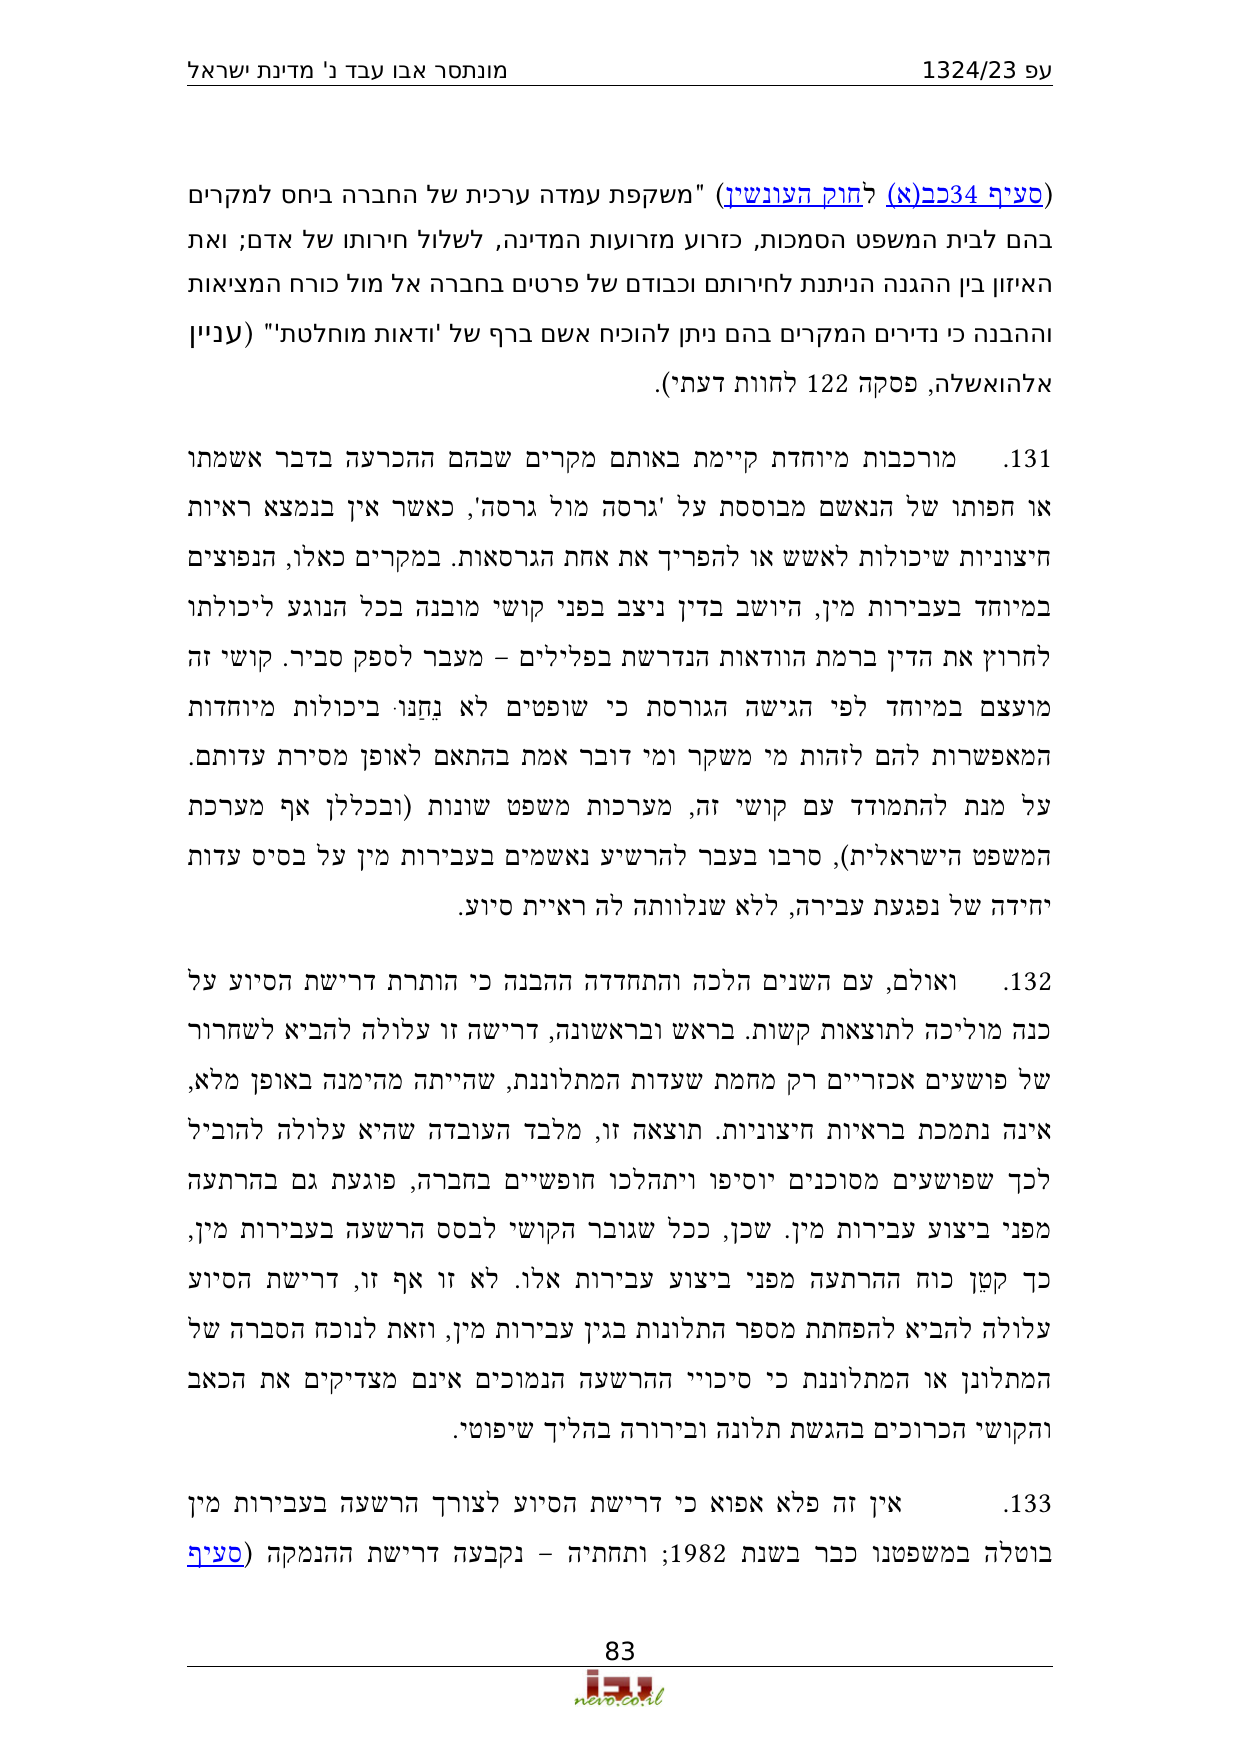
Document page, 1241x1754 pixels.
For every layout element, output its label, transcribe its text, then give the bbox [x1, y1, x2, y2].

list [187, 177, 1053, 399]
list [187, 1487, 1053, 1570]
list ואולם, עם השנים הלכה והתחדדה ההבנה כי הותרת דרישת הסיוע על כנה מוליכה לתוצאות קשות. בראש ובראשונה, דרישה זו עלולה להביא לשחרור של פושעים אכזריים רק מחמת שעדות המתלוננת, שהייתה מהימנה באופן מלא, אינה נתמכת בראיות חיצוניות. תוצאה זו, מלבד העובדה שהיא עלולה להוביל לכך שפושעים מסוכנים יוסיפו ויתהלכו חופשיים בחברה, פוגעת גם בהרתעה מפני ביצוע עבירות מין. שכן, ככל שגובר הקושי לבסס הרשעה בעבירות מין, כך קטֵן כוח ההרתעה מפני ביצוע עבירות אלו. לא זו אף זו, דרישת הסיוע עלולה להביא להפחתת מספר התלונות בגין עבירות מין, וזאת לנוכח הסברה של המתלונן או המתלוננת כי סיכויי ההרשעה הנמוכים אינם מצדיקים את הכאב והקושי הכרוכים בהגשת תלונה ובירורה בהליך שיפוטי. [187, 964, 1053, 1445]
picture [574, 1669, 666, 1707]
list מורכבות מיוחדת קיימת באותם מקרים שבהם ההכרעה בדבר אשמתו או חפותו של הנאשם מבוססת על 'גרסה מול גרסה', כאשר אין בנמצא ראיות חיצוניות שיכולות לאשש או להפריך את אחת הגרסאות. במקרים כאלו, הנפוצים במיוחד בעבירות מין, היושב בדין ניצב בפני קושי מובנה בכל הנוגע ליכולתו לחרוץ את הדין ברמת הוודאות הנדרשת בפלילים – מעבר לספק סביר. קושי זה מועצם במיוחד לפי הגישה הגורסת כי שופטים לא נֵחַנּוּ ביכולות מיוחדות המאפשרות להם לזהות מי משקר ומי דובר אמת בהתאם לאופן מסירת עדותם. על מנת להתמודד עם קושי זה, מערכות משפט שונות (ובכללן אף מערכת המשפט הישראלית), סרבו בעבר להרשיע נאשמים בעבירות מין על בסיס עדות יחידה של נפגעת עבירה, ללא שנלוותה לה ראיית סיוע. [187, 441, 1053, 922]
